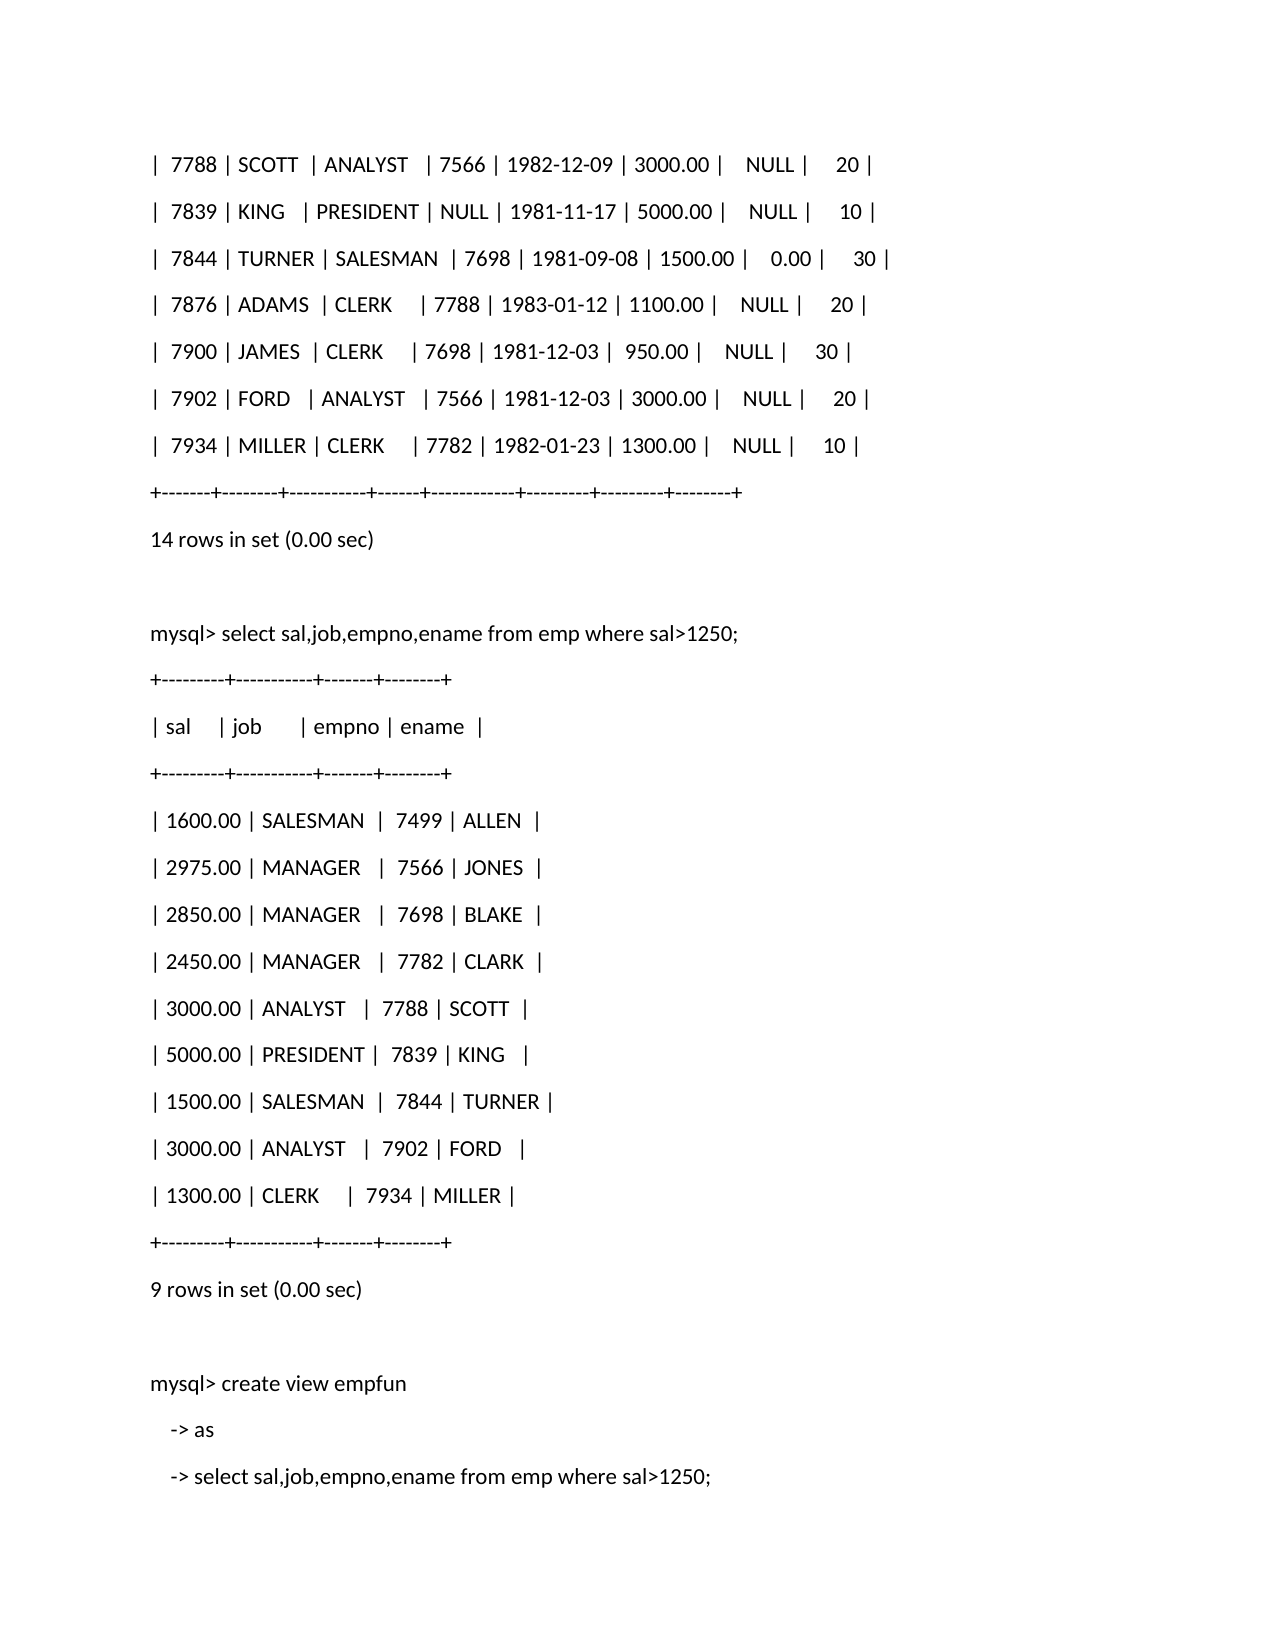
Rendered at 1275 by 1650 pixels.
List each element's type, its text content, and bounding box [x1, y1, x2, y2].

text | 5000.00 | PRESIDENT | 7839 | KING | [150, 1041, 1125, 1069]
text +---------+-----------+-------+--------+ [150, 1228, 1125, 1256]
text | 7900 | JAMES | CLERK | 7698 | 1981-12-03 | 950.00 | NULL | 30 | [150, 337, 1125, 366]
text | 3000.00 | ANALYST | 7788 | SCOTT | [150, 994, 1125, 1022]
text | 1300.00 | CLERK | 7934 | MILLER | [150, 1181, 1125, 1209]
text +-------+--------+-----------+------+------------+---------+---------+--------+ [150, 478, 1125, 506]
text -> as [150, 1416, 1125, 1444]
text | 7839 | KING | PRESIDENT | NULL | 1981-11-17 | 5000.00 | NULL | 10 | [150, 197, 1125, 225]
text | sal | job | empno | ename | [150, 712, 1125, 741]
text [150, 1462, 1125, 1491]
text mysql> select sal,job,empno,ename from emp where sal>1250; [150, 619, 1125, 647]
text | 7788 | SCOTT | ANALYST | 7566 | 1982-12-09 | 3000.00 | NULL | 20 | [150, 150, 1125, 178]
text | 1600.00 | SALESMAN | 7499 | ALLEN | [150, 806, 1125, 834]
text 9 rows in set (0.00 sec) [150, 1275, 1125, 1303]
text 14 rows in set (0.00 sec) [150, 525, 1125, 553]
text | 2450.00 | MANAGER | 7782 | CLARK | [150, 947, 1125, 975]
text +---------+-----------+-------+--------+ [150, 759, 1125, 787]
text | 1500.00 | SALESMAN | 7844 | TURNER | [150, 1087, 1125, 1116]
text | 7934 | MILLER | CLERK | 7782 | 1982-01-23 | 1300.00 | NULL | 10 | [150, 431, 1125, 459]
text | 7844 | TURNER | SALESMAN | 7698 | 1981-09-08 | 1500.00 | 0.00 | 30 | [150, 244, 1125, 272]
text | 2850.00 | MANAGER | 7698 | BLAKE | [150, 900, 1125, 928]
text mysql> create view empfun [150, 1369, 1125, 1397]
text | 3000.00 | ANALYST | 7902 | FORD | [150, 1134, 1125, 1162]
text | 7876 | ADAMS | CLERK | 7788 | 1983-01-12 | 1100.00 | NULL | 20 | [150, 291, 1125, 319]
text +---------+-----------+-------+--------+ [150, 666, 1125, 694]
text | 2975.00 | MANAGER | 7566 | JONES | [150, 853, 1125, 881]
text | 7902 | FORD | ANALYST | 7566 | 1981-12-03 | 3000.00 | NULL | 20 | [150, 384, 1125, 412]
